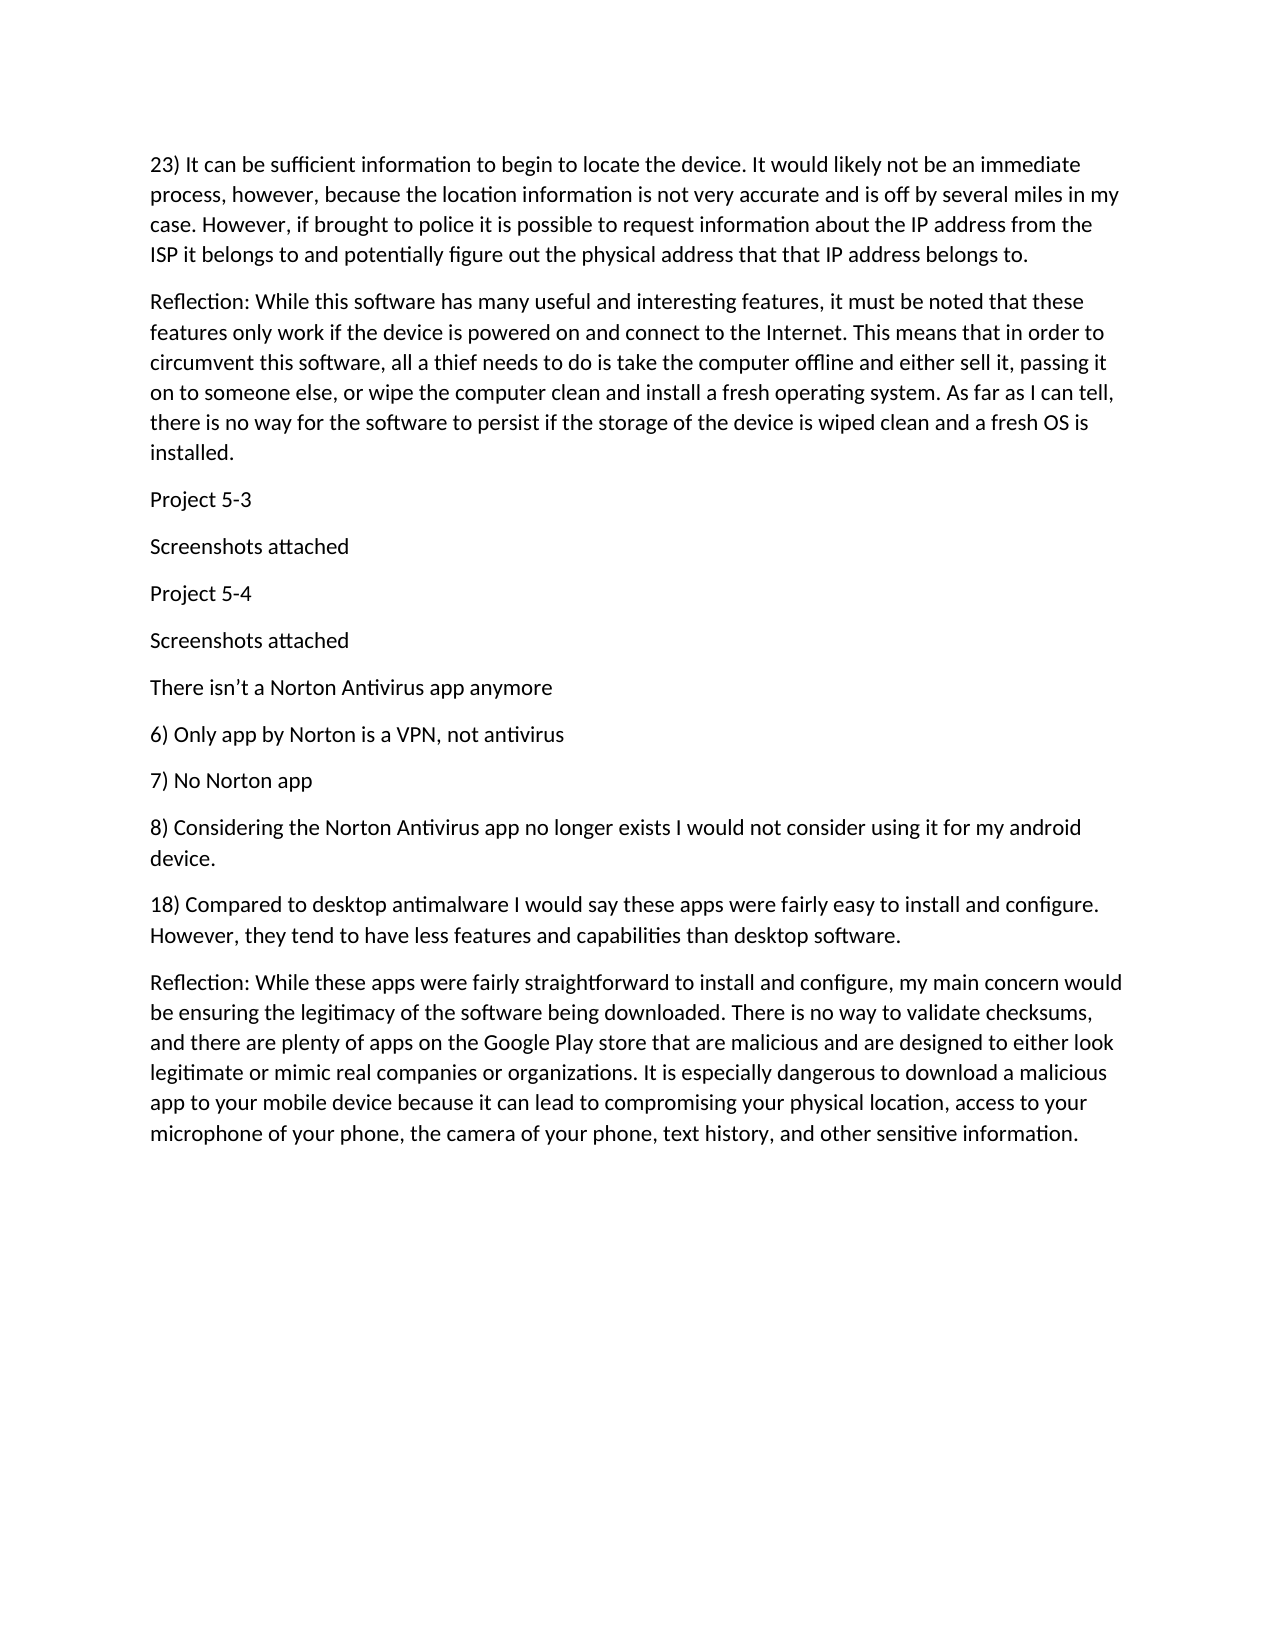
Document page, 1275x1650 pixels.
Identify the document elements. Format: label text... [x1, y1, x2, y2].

text Screenshots attached [150, 532, 1125, 560]
text 6) Only app by Norton is a VPN, not antivirus [150, 720, 1125, 748]
text Project 5-4 [150, 579, 1125, 607]
text There isn’t a Norton Antivirus app anymore [150, 673, 1125, 701]
text 18) Compared to desktop antimalware I would say these apps were fairly easy to install and configure. However, they tend to have less features and capabilities than desktop software. [150, 891, 1125, 949]
text Project 5-3 [150, 485, 1125, 513]
text 23) It can be sufficient information to begin to locate the device. It would likely not be an immediate process, however, because the location information is not very accurate and is off by several miles in my case. However, if brought to police it is possible to request information about the IP address from the ISP it belongs to and potentially figure out the physical address that that IP address belongs to. [150, 150, 1125, 269]
text Screenshots attached [150, 626, 1125, 654]
text 7) No Norton app [150, 767, 1125, 795]
text 8) Considering the Norton Antivirus app no longer exists I would not consider using it for my android device. [150, 813, 1125, 872]
text Reflection: While these apps were fairly straightforward to install and configure, my main concern would be ensuring the legitimacy of the software being downloaded. There is no way to validate checksums, and there are plenty of apps on the Google Play store that are malicious and are designed to either look legitimate or mimic real companies or organizations. It is especially dangerous to download a malicious app to your mobile device because it can lead to compromising your physical location, access to your microphone of your phone, the camera of your phone, text history, and other sensitive information. [150, 968, 1125, 1147]
text Reflection: While this software has many useful and interesting features, it must be noted that these features only work if the device is powered on and connect to the Internet. This means that in order to circumvent this software, all a thief needs to do is take the computer offline and either sell it, passing it on to someone else, or wipe the computer clean and install a fresh operating system. As far as I can tell, there is no way for the software to persist if the storage of the device is wiped clean and a fresh OS is installed. [150, 287, 1125, 467]
